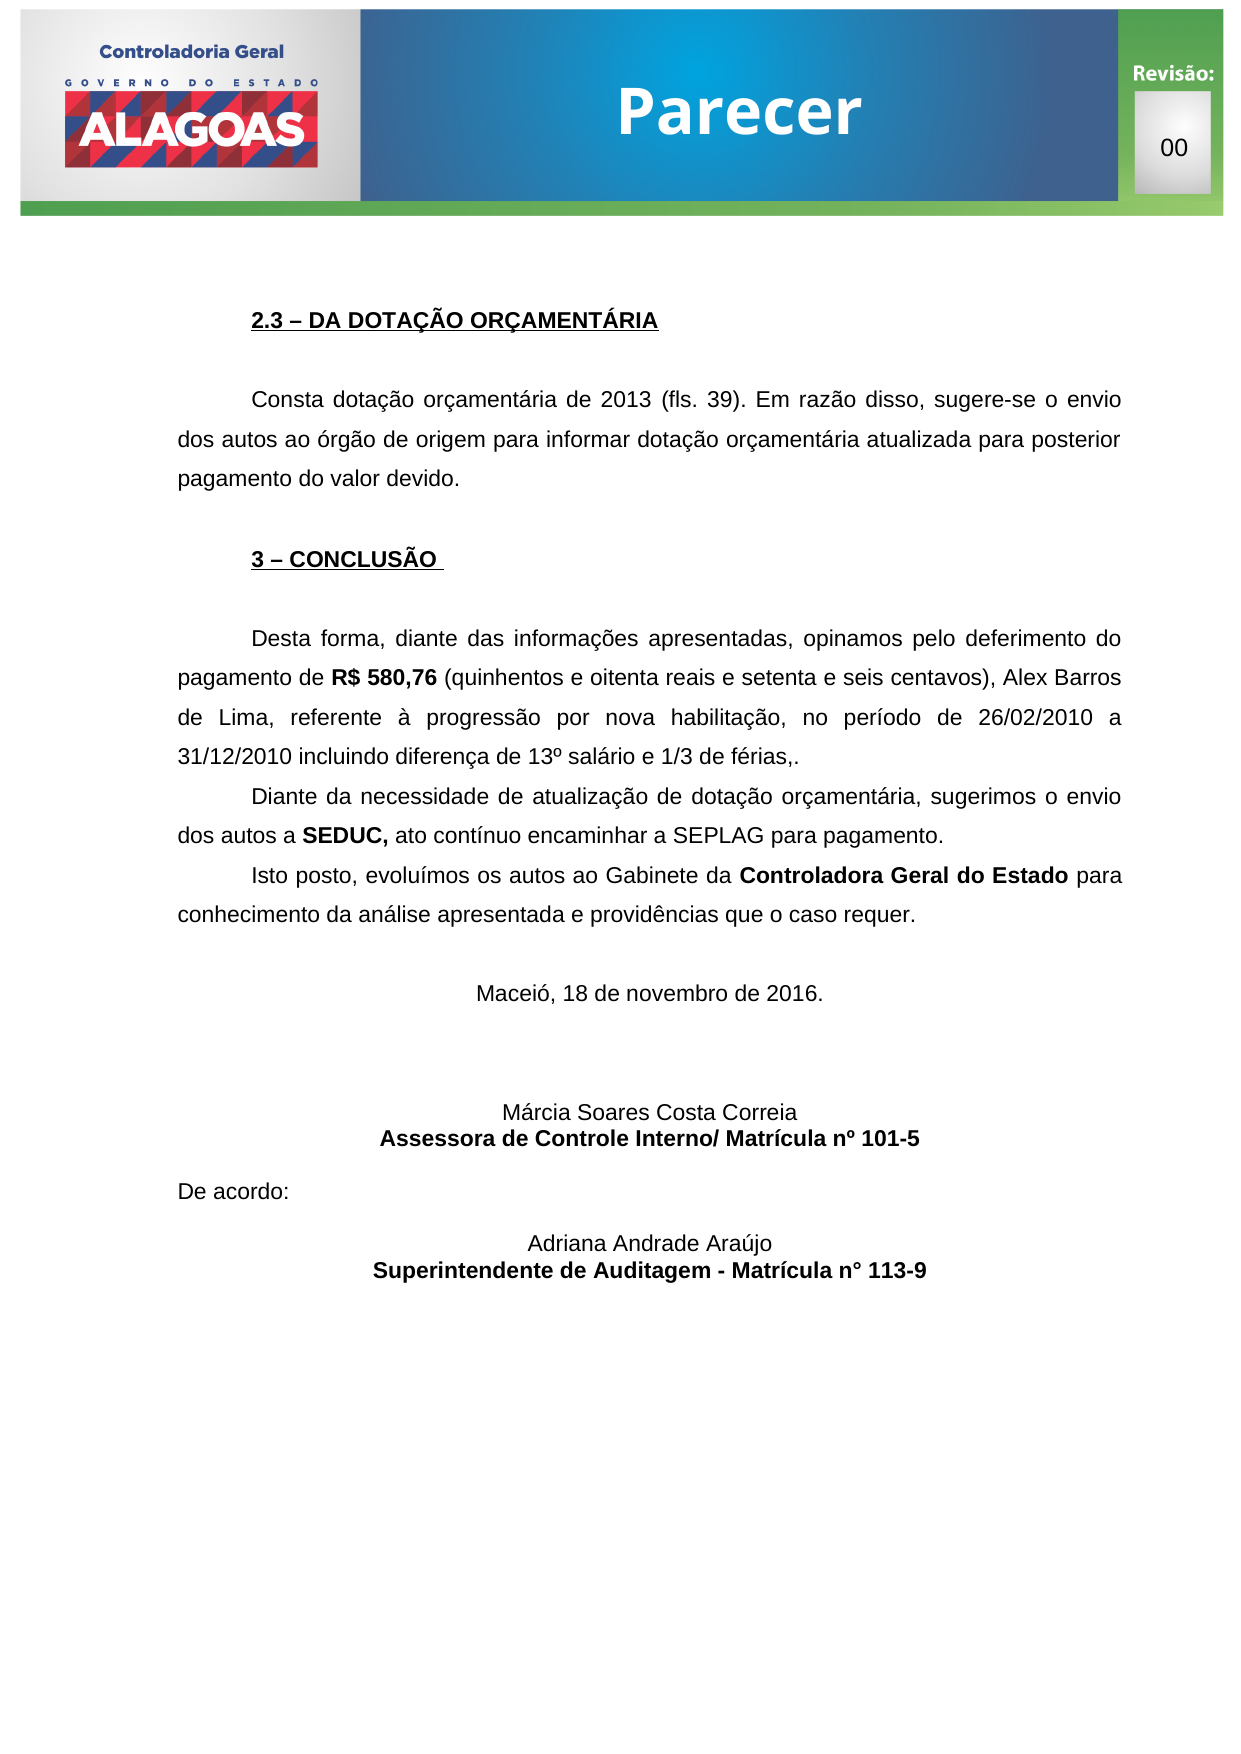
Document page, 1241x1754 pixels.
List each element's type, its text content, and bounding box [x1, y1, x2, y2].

text Assessora de Controle Interno/ Matrícula nº 101-5 [177, 1125, 1122, 1151]
text De acordo: [177, 1178, 1122, 1204]
text Márcia Soares Costa Correia [177, 1098, 1122, 1125]
text 3 – CONCLUSÃO [177, 546, 1122, 572]
text Maceió, 18 de novembro de 2016. [177, 980, 1122, 1006]
text Desta forma, diante das informações apresentadas, opinamos pelo deferimento do pagamento de R$ 580,76 (quinhentos e oitenta reais e setenta e seis centavos), Alex Barros de Lima, referente à progressão por nova habilitação, no período de 26/02/2010 a 31/12/2010 incluindo diferença de 13º salário e 1/3 de férias,. [177, 625, 1122, 769]
text Superintendente de Auditagem - Matrícula n° 113-9 [177, 1257, 1122, 1283]
text Diante da necessidade de atualização de dotação orçamentária, sugerimos o envio dos autos a SEDUC, ato contínuo encaminhar a SEPLAG para pagamento. [177, 783, 1122, 848]
text Adriana Andrade Araújo [177, 1230, 1122, 1257]
text Consta dotação orçamentária de 2013 (fls. 39). Em razão disso, sugere-se o envio dos autos ao órgão de origem para informar dotação orçamentária atualizada para posterior pagamento do valor devido. [177, 386, 1122, 492]
text Isto posto, evoluímos os autos ao Gabinete da Controladora Geral do Estado para conhecimento da análise apresentada e providências que o caso requer. [177, 862, 1122, 927]
picture [20, 9, 1224, 216]
text 2.3 – DA DOTAÇÃO ORÇAMENTÁRIA [177, 307, 1122, 334]
